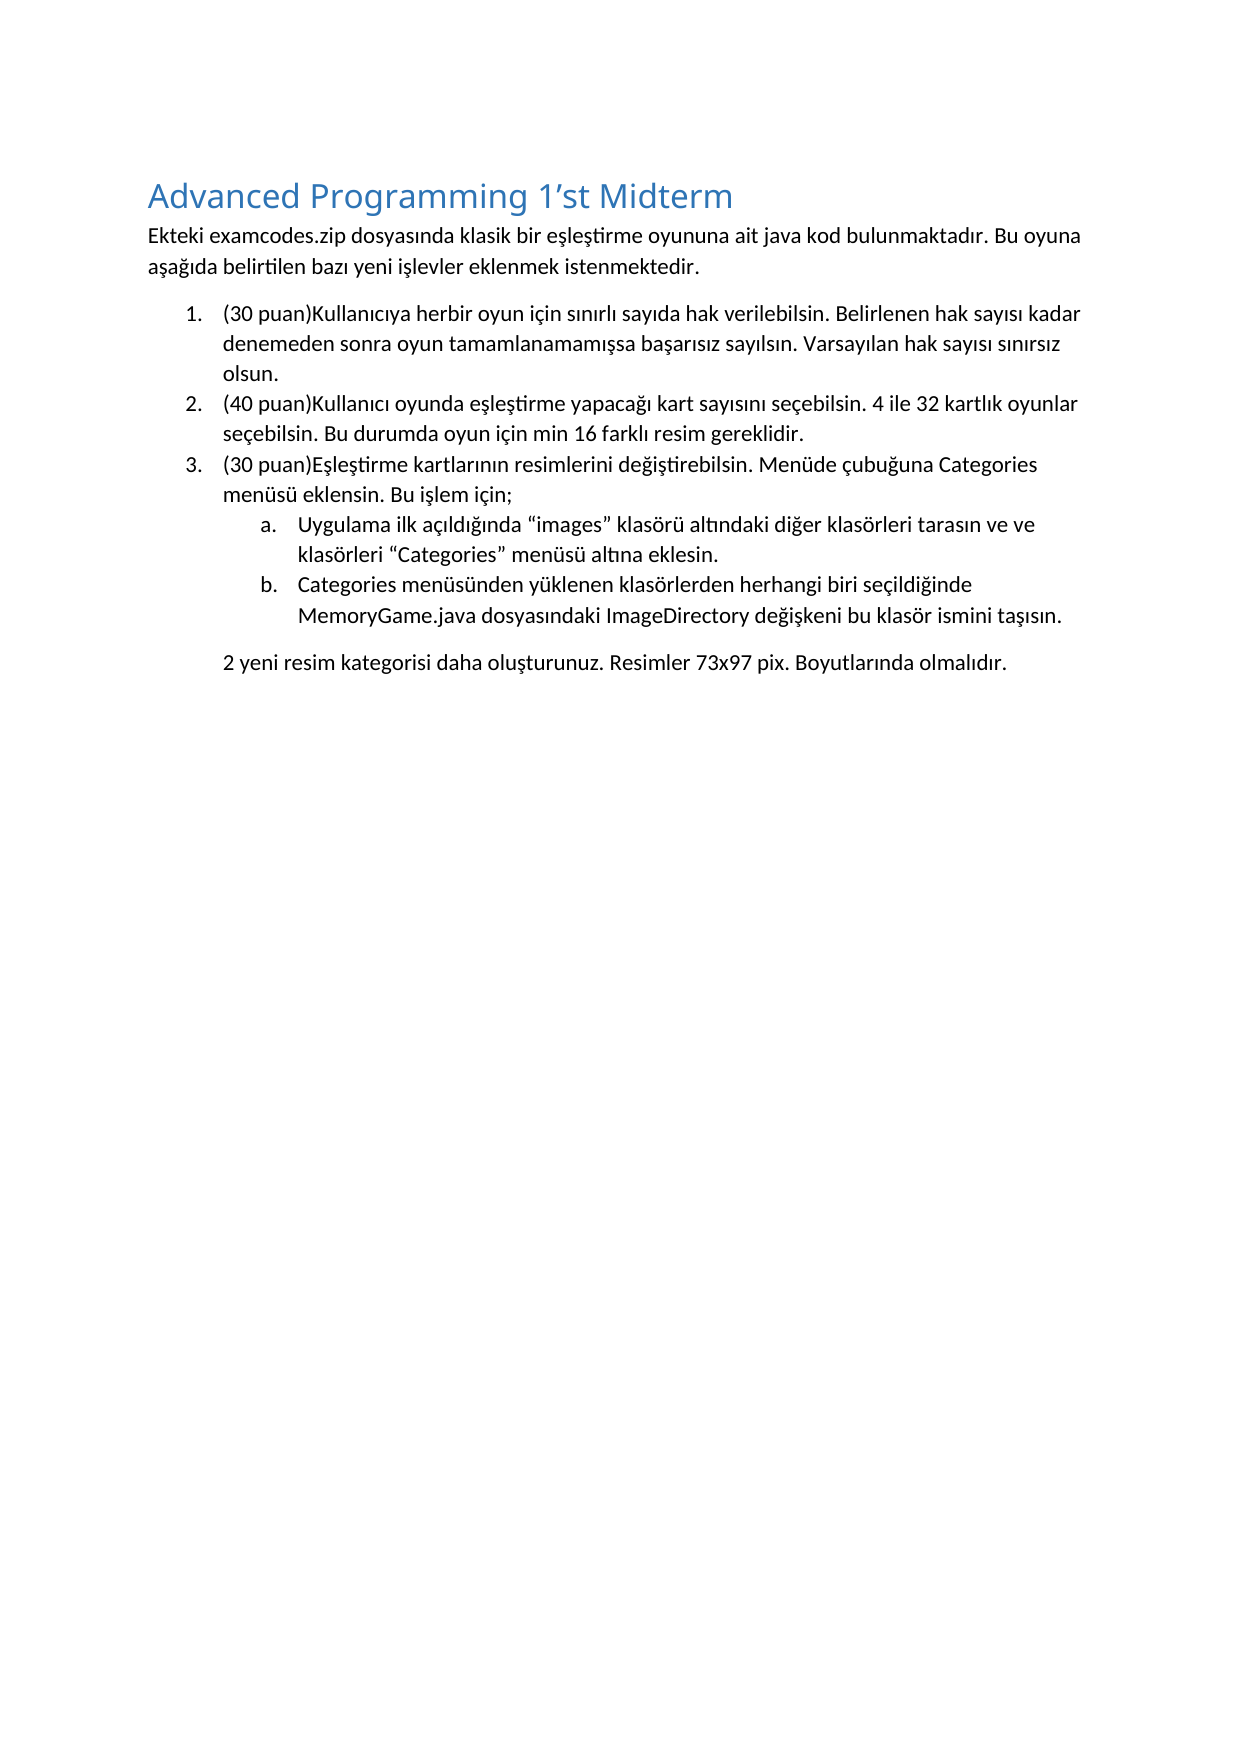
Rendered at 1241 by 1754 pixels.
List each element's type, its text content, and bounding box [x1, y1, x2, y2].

subtitle Advanced Programming 1’st Midterm [148, 173, 1093, 218]
list (30 puan)Eşleştirme kartlarının resimlerini değiştirebilsin. Menüde çubuğuna Categories menüsü eklensin. Bu işlem için; [185, 450, 1093, 508]
list Uygulama ilk açıldığında “images” klasörü altındaki diğer klasörleri tarasın ve ve klasörleri “Categories” menüsü altına eklesin. [260, 510, 1093, 568]
list Categories menüsünden yüklenen klasörlerden herhangi biri seçildiğinde MemoryGame.java dosyasındaki ImageDirectory değişkeni bu klasör ismini taşısın. [260, 571, 1093, 629]
list (40 puan)Kullanıcı oyunda eşleştirme yapacağı kart sayısını seçebilsin. 4 ile 32 kartlık oyunlar seçebilsin. Bu durumda oyun için min 16 farklı resim gereklidir. [185, 389, 1093, 447]
list (30 puan)Kullanıcıya herbir oyun için sınırlı sayıda hak verilebilsin. Belirlenen hak sayısı kadar denemeden sonra oyun tamamlanamamışsa başarısız sayılsın. Varsayılan hak sayısı sınırsız olsun. [185, 299, 1093, 387]
text 2 yeni resim kategorisi daha oluşturunuz. Resimler 73x97 pix. Boyutlarında olmalıdır. [223, 648, 1093, 676]
text Ekteki examcodes.zip dosyasında klasik bir eşleştirme oyununa ait java kod bulunmaktadır. Bu oyuna aşağıda belirtilen bazı yeni işlevler eklenmek istenmektedir. [148, 222, 1093, 280]
